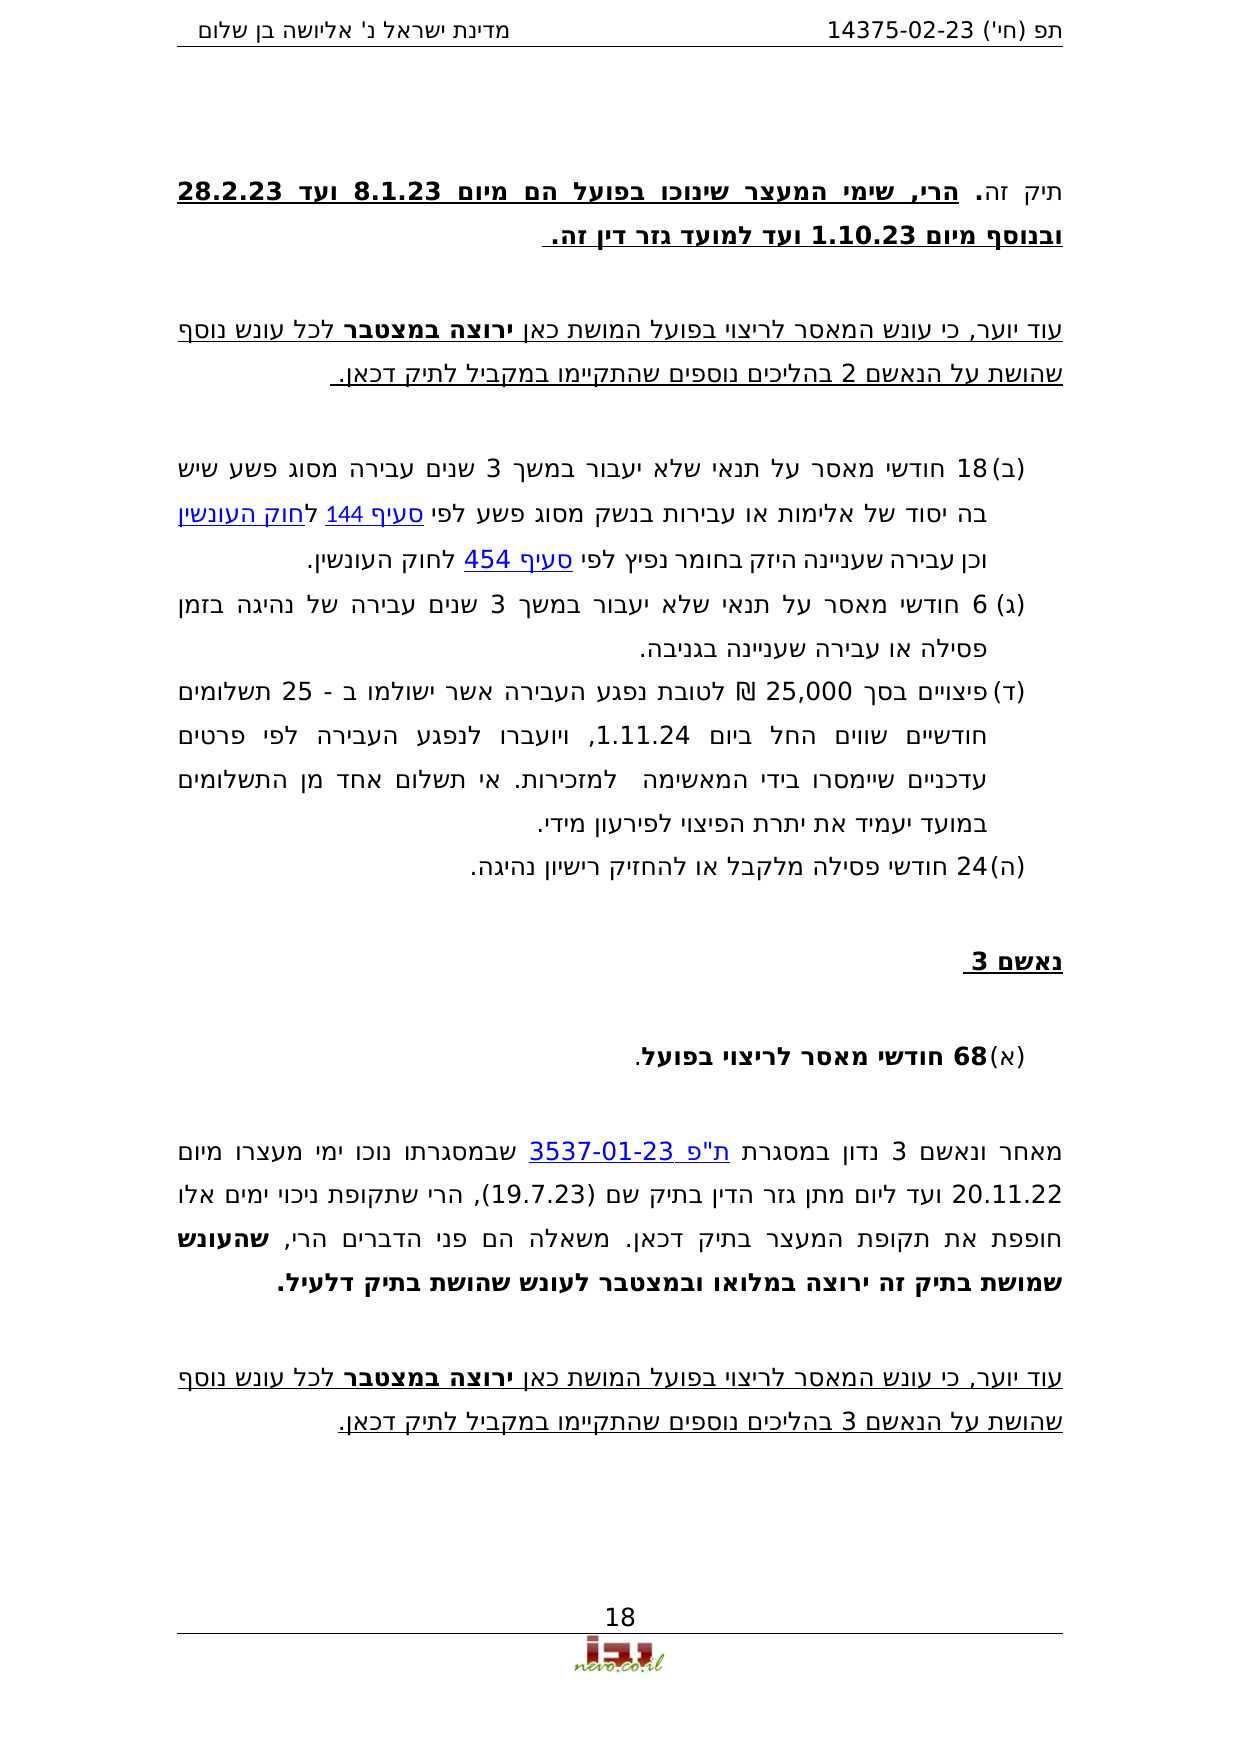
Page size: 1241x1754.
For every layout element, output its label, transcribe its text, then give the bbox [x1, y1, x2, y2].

list 18 חודשי מאסר על תנאי שלא יעבור במשך 3 שנים עבירה מסוג פשע שיש בה יסוד של אלימות או עבירות בנשק מסוג פשע לפי סעיף 144 לחוק העונשין וכן עבירה שעניינה היזק בחומר נפיץ לפי סעיף 454 לחוק העונשין. [177, 454, 1026, 575]
text עוד יוער, כי עונש המאסר לריצוי בפועל המושת כאן ירוצה במצטבר לכל עונש נוסף שהושת על הנאשם 2 בהליכים נוספים שהתקיימו במקביל לתיק דכאן. [177, 342, 1063, 389]
text נאשם 3 [177, 947, 1063, 977]
list 68 חודשי מאסר לריצוי בפועל. [177, 1042, 1026, 1071]
list 24 חודשי פסילה מלקבל או להחזיק רישיון נהיגה. [177, 853, 1026, 882]
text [177, 177, 1063, 250]
picture [574, 1635, 666, 1673]
text עוד יוער, כי עונש המאסר לריצוי בפועל המושת כאן ירוצה במצטבר לכל עונש נוסף שהושת על הנאשם 3 בהליכים נוספים שהתקיימו במקביל לתיק דכאן. [177, 1389, 1063, 1436]
text עוד יוער, כי עונש המאסר לריצוי בפועל המושת כאן ירוצה במצטבר לכל עונש נוסף שהושת על הנאשם 2 בהליכים נוספים שהתקיימו במקביל לתיק דכאן. [177, 316, 1063, 341]
list פיצויים בסך 25,000 ₪ לטובת נפגע העבירה אשר ישולמו ב - 25 תשלומים חודשיים שווים החל ביום 1.11.24, ויועברו לנפגע העבירה לפי פרטים עדכניים שיימסרו בידי המאשימה למזכירות. אי תשלום אחד מן התשלומים במועד יעמיד את יתרת הפיצוי לפירעון מידי. [177, 678, 1026, 838]
text עוד יוער, כי עונש המאסר לריצוי בפועל המושת כאן ירוצה במצטבר לכל עונש נוסף שהושת על הנאשם 3 בהליכים נוספים שהתקיימו במקביל לתיק דכאן. [177, 1363, 1063, 1388]
list 6 חודשי מאסר על תנאי שלא יעבור במשך 3 שנים עבירה של נהיגה בזמן פסילה או עבירה שעניינה בגניבה. [177, 590, 1026, 663]
text מאחר ונאשם 3 נדון במסגרת ת"פ 3537-01-23 שבמסגרתו נוכו ימי מעצרו מיום 20.11.22 ועד ליום מתן גזר הדין בתיק שם (19.7.23), הרי שתקופת ניכוי ימים אלו חופפת את תקופת המעצר בתיק דכאן. משאלה הם פני הדברים הרי, שהעונש שמושת בתיק זה ירוצה במלואו ובמצטבר לעונש שהושת בתיק דלעיל. [177, 1137, 1063, 1297]
